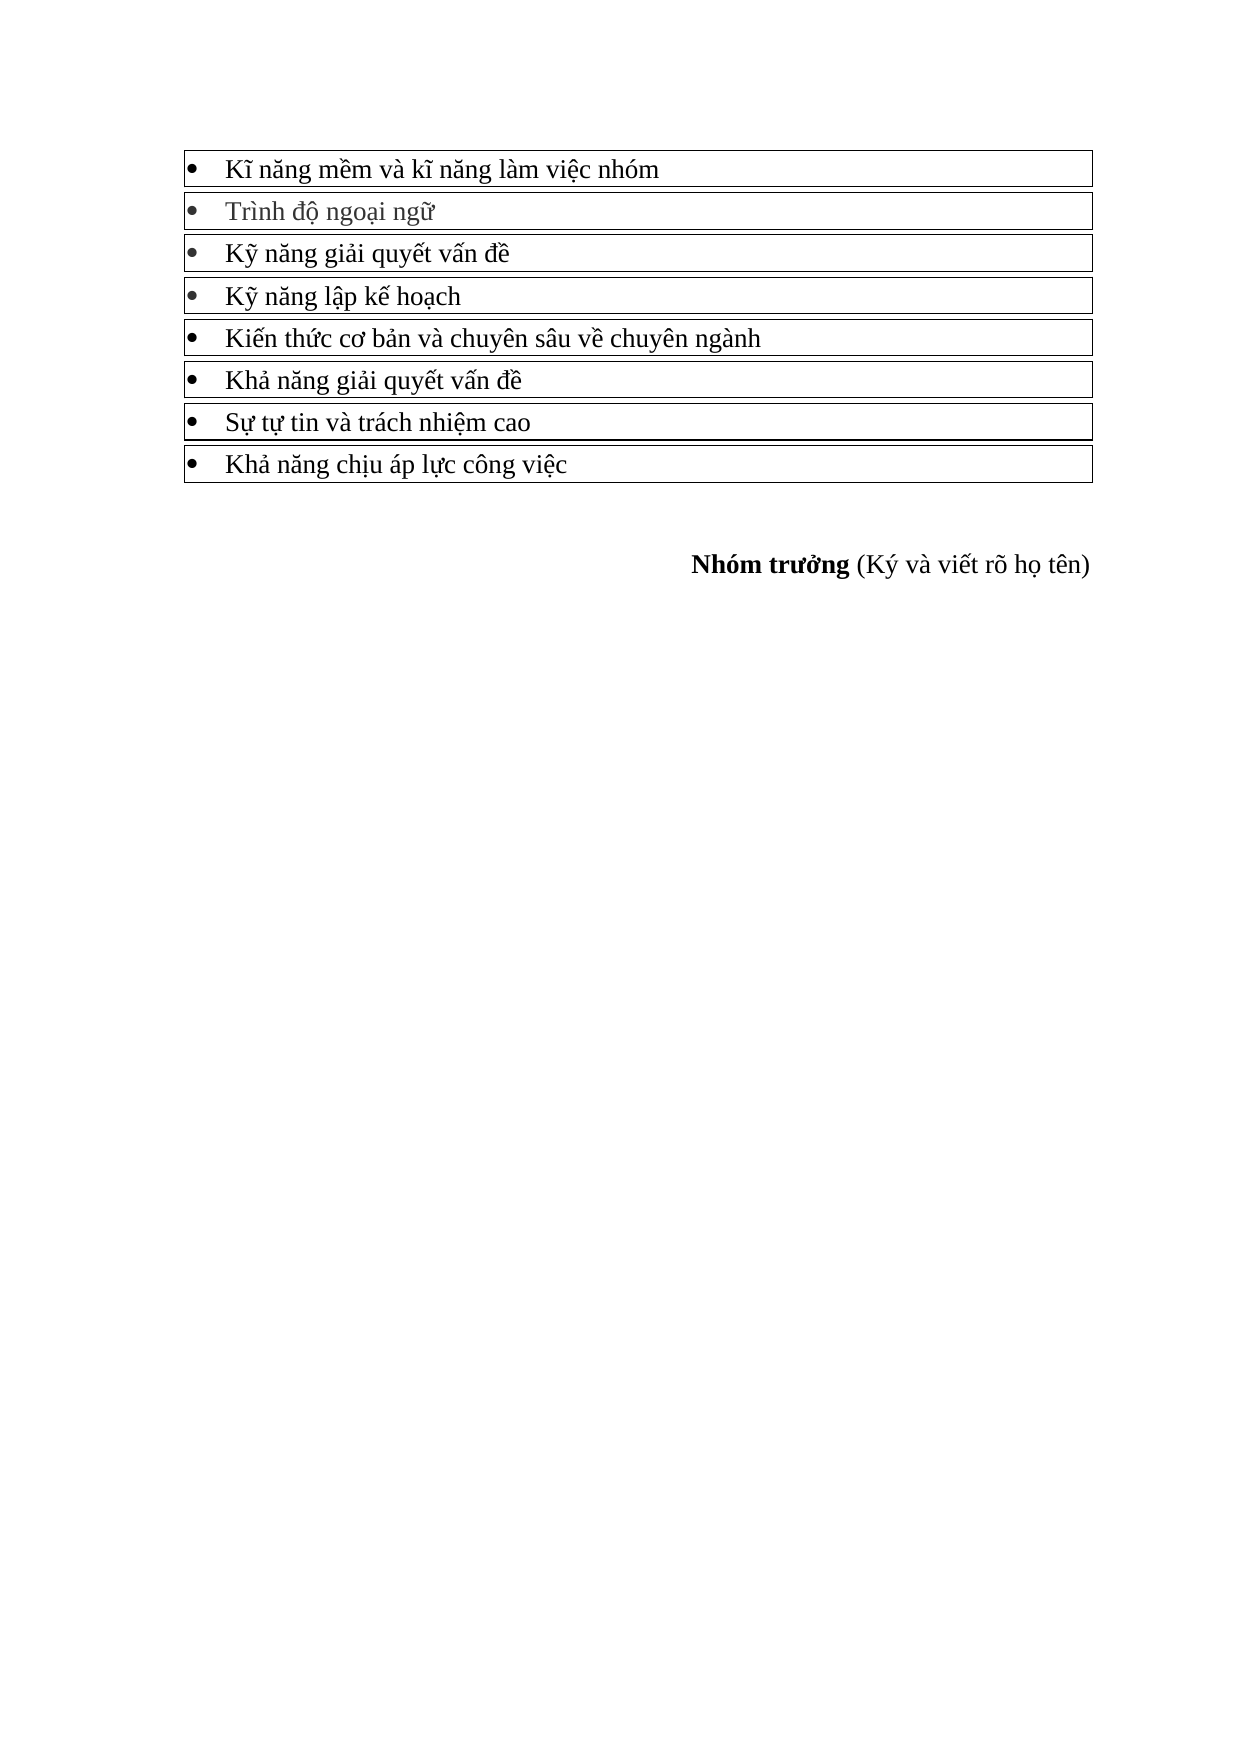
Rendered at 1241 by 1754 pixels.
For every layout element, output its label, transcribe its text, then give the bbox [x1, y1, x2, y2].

list Khả năng giải quyết vấn đề [185, 362, 1092, 397]
list Kỹ năng giải quyết vấn đề [185, 235, 1092, 271]
list Sự tự tin và trách nhiệm cao [185, 404, 1092, 439]
list Trình độ ngoại ngữ [185, 193, 1092, 229]
list Kĩ năng mềm và kĩ năng làm việc nhóm [185, 151, 1092, 186]
list Kỹ năng lập kế hoạch [185, 278, 1092, 313]
text Nhóm trưởng (Ký và viết rõ họ tên) [150, 548, 1090, 579]
list Kiến thức cơ bản và chuyên sâu về chuyên ngành [185, 320, 1092, 355]
list Khả năng chịu áp lực công việc [185, 446, 1092, 482]
